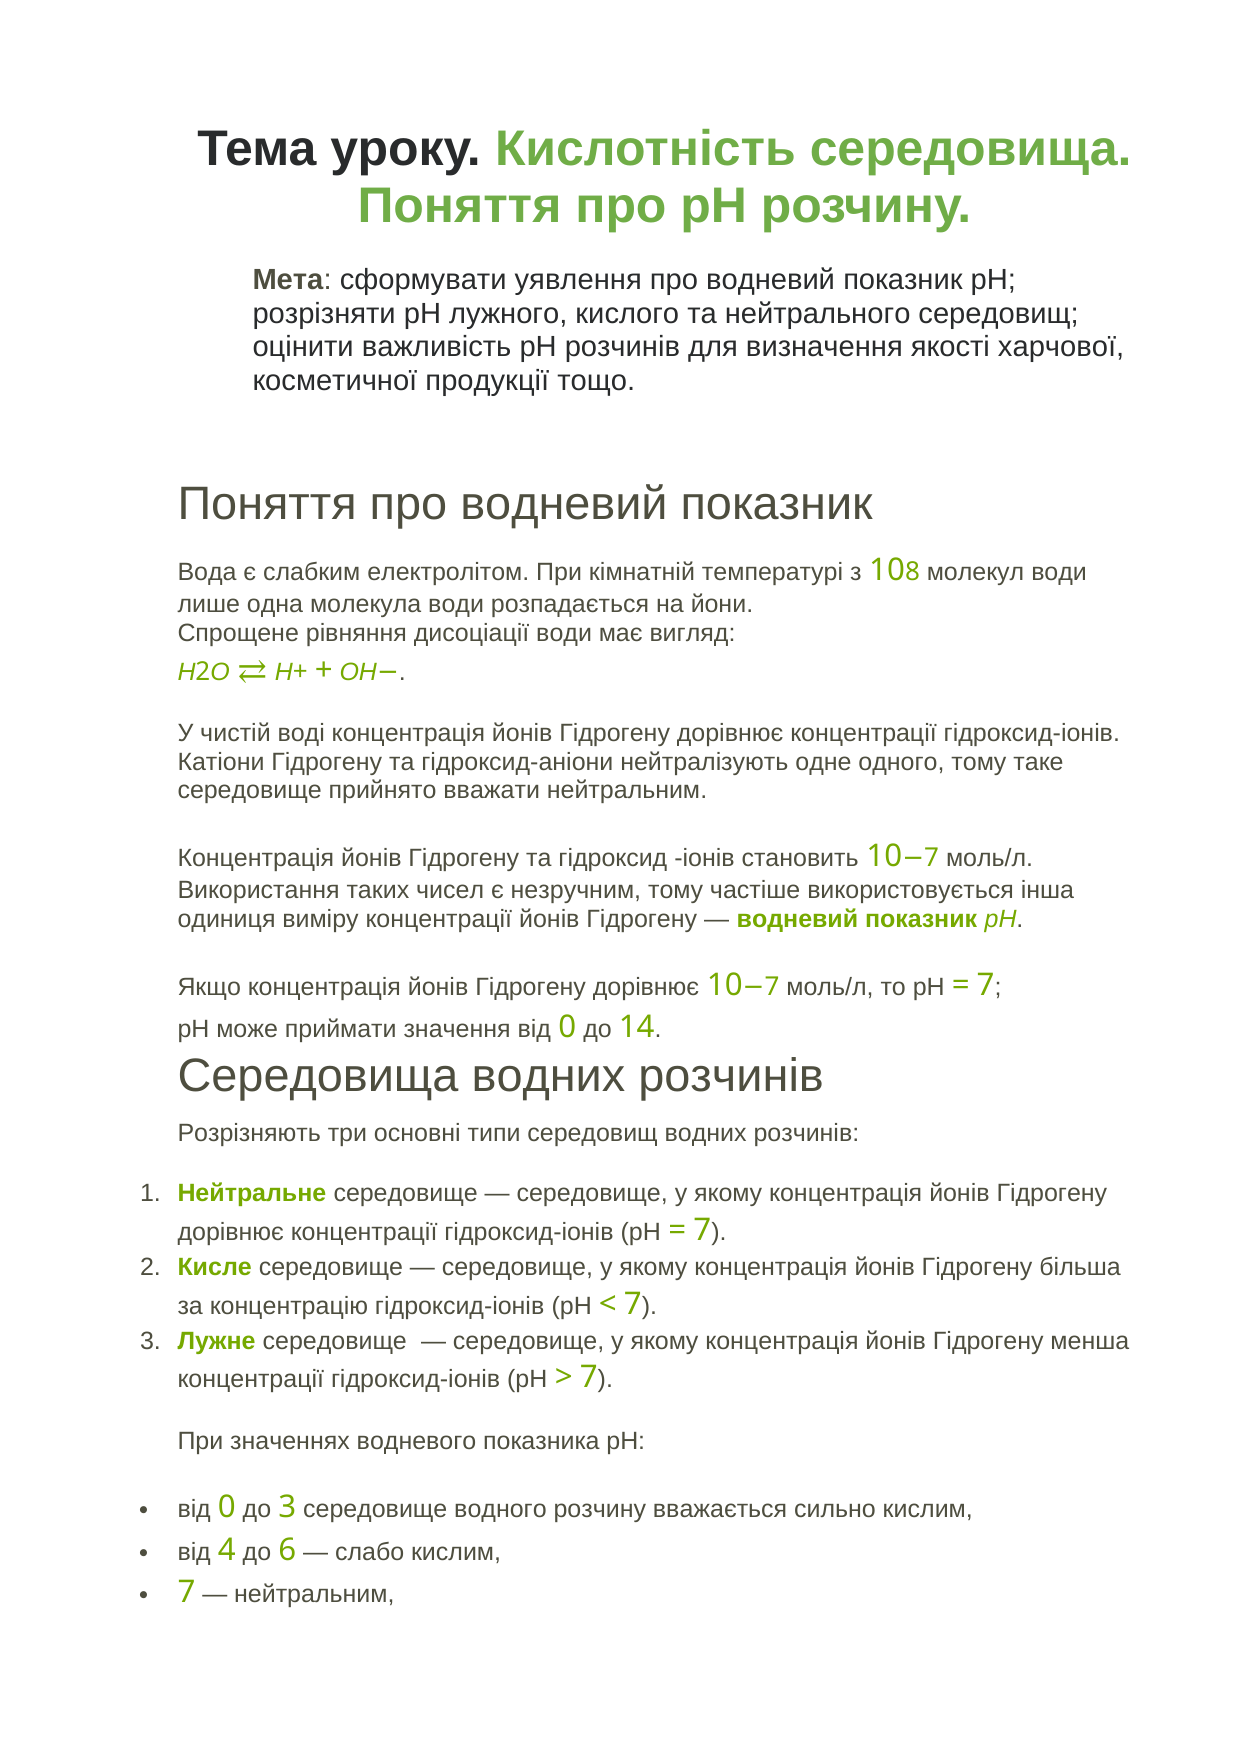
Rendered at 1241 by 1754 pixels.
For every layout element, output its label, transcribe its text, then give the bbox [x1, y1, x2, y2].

list Лужне середовище — середовище, у якому концентрація йонів Гідрогену менша концентрації гідроксид-іонів (рН > 7). [140, 1323, 1152, 1397]
text Спрощене рівняння дисоціації води має вигляд: [177, 618, 1152, 647]
text Поняття про водневий показник [177, 476, 1152, 530]
list від 0 до 3 середовище водного розчину вважається сильно кислим, [140, 1484, 1152, 1527]
list Нейтральне середовище — середовище, у якому концентрація йонів Гідрогену дорівнює концентрації гідроксид-іонів (рН = 7). [140, 1176, 1152, 1249]
text Н2О ⇄ Н+ + ОН−. [177, 647, 1152, 689]
list Кисле середовище — середовище, у якому концентрація йонів Гідрогену більша за концентрацію гідроксид-іонів (рН < 7). [140, 1249, 1152, 1323]
text При значеннях водневого показника рН: [177, 1426, 1152, 1455]
text Використання таких чисел є незручним, тому частіше використовується інша одиниця виміру концентрації йонів Гідрогену — водневий показник рН. [177, 876, 1152, 933]
text Концентрація йонів Гідрогену та гідроксид -іонів становить 10−7 моль/л. [177, 833, 1152, 876]
text Середовища водних розчинів [177, 1047, 1152, 1101]
text Мета: сформувати уявлення про водневий показник pH; розрізняти pH лужного, кислого та нейтрального середовищ; оцінити важливість pH розчинів для визначення якості харчової, косметичної продукції тощо. [252, 262, 1152, 396]
text Розрізняють три основні типи середовищ водних розчинів: [177, 1118, 1152, 1146]
text рН може приймати значення від 0 до 14. [177, 1004, 1152, 1047]
list від 4 до 6 — слабо кислим, [140, 1527, 1152, 1569]
text У чистій воді концентрація йонів Гідрогену дорівнює концентрації гідроксид-іонів. Катіони Гідрогену та гідроксид-аніони нейтралізують одне одного, тому таке середовище прийнято вважати нейтральним. [177, 718, 1152, 804]
list 7 — нейтральним, [140, 1569, 1152, 1612]
text Тема уроку. Кислотність середовища. Поняття про pH розчину. [177, 118, 1152, 233]
text Вода є слабким електролітом. При кімнатній температурі з 108 молекул води лише одна молекула води розпадається на йони. [177, 546, 1152, 618]
text Якщо концентрація йонів Гідрогену дорівнює 10−7 моль/л, то рН = 7; [177, 962, 1152, 1004]
